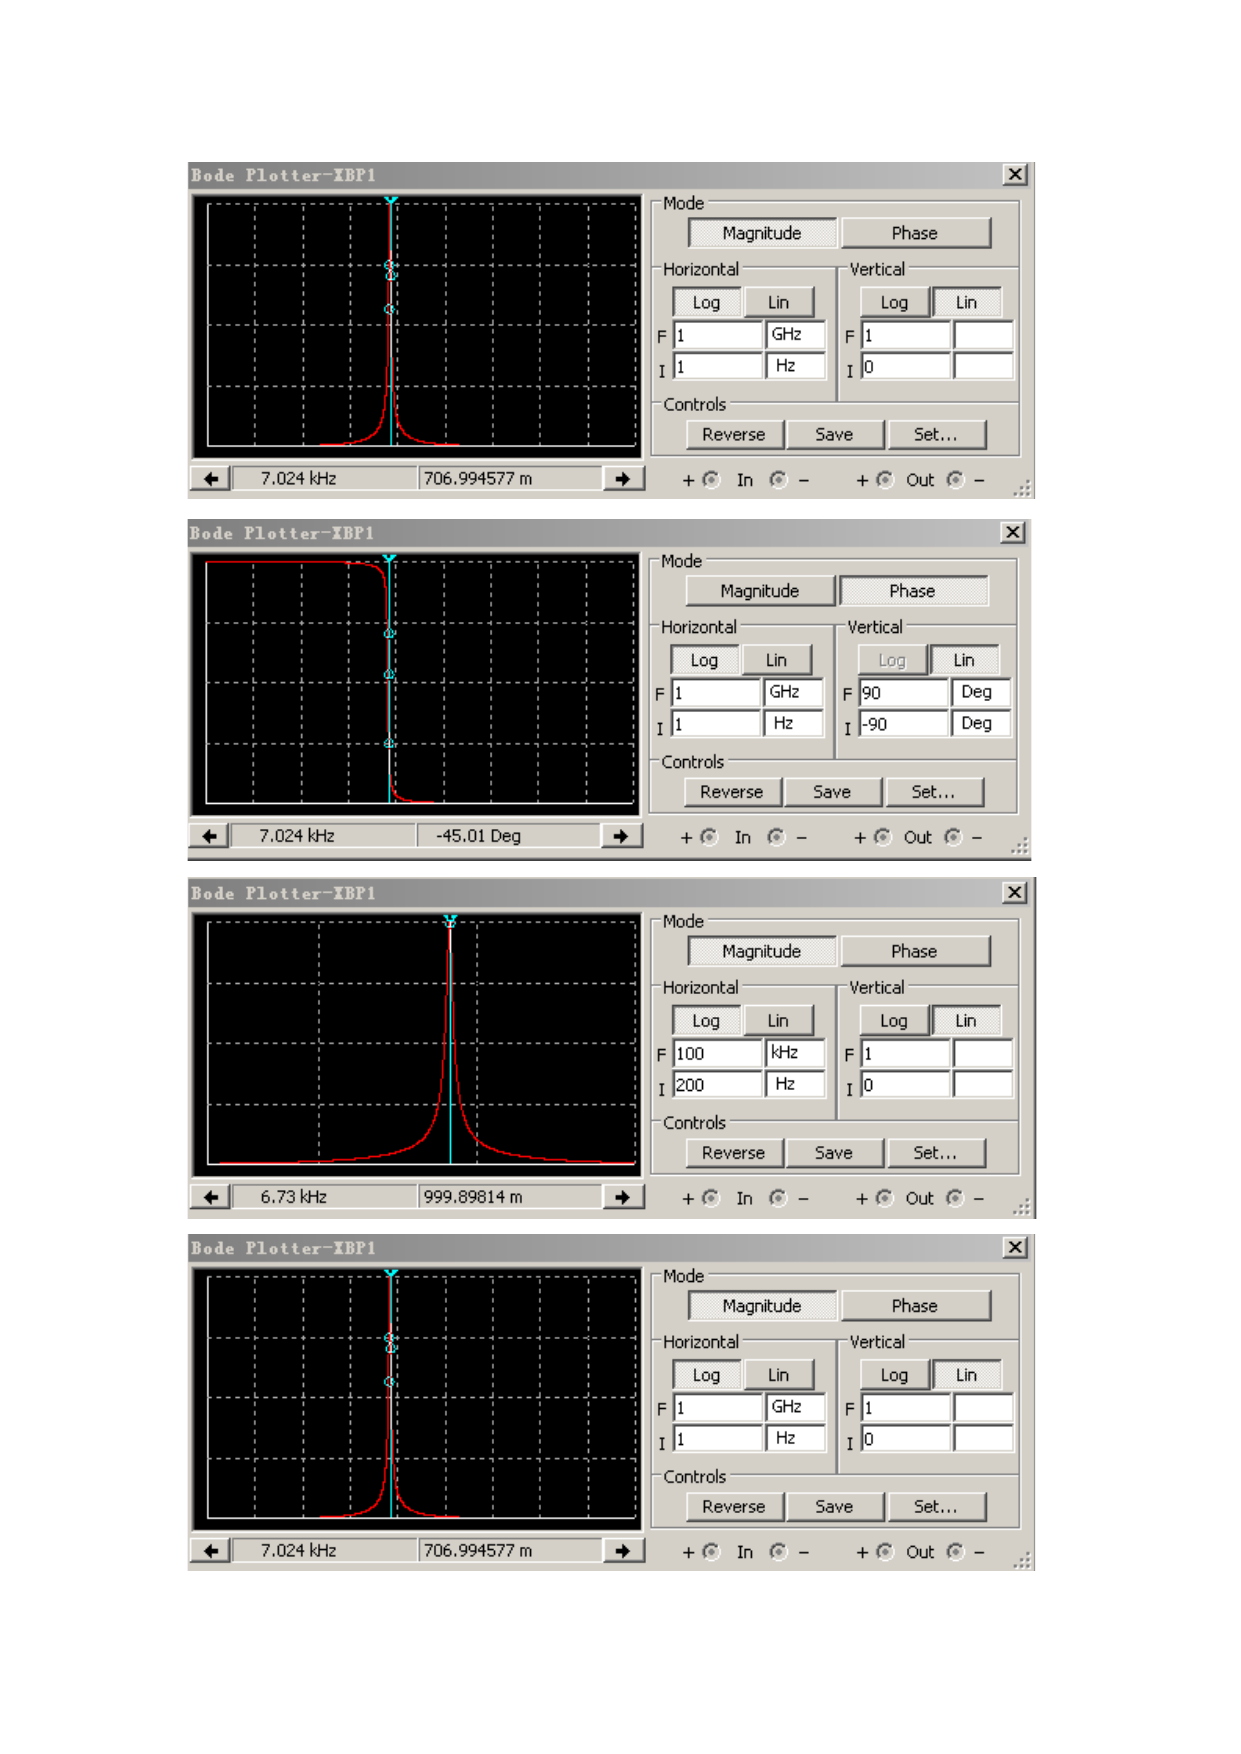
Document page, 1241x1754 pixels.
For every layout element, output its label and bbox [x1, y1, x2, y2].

picture [187, 162, 1035, 499]
picture [187, 519, 1032, 861]
picture [187, 1234, 1035, 1571]
picture [187, 877, 1037, 1219]
